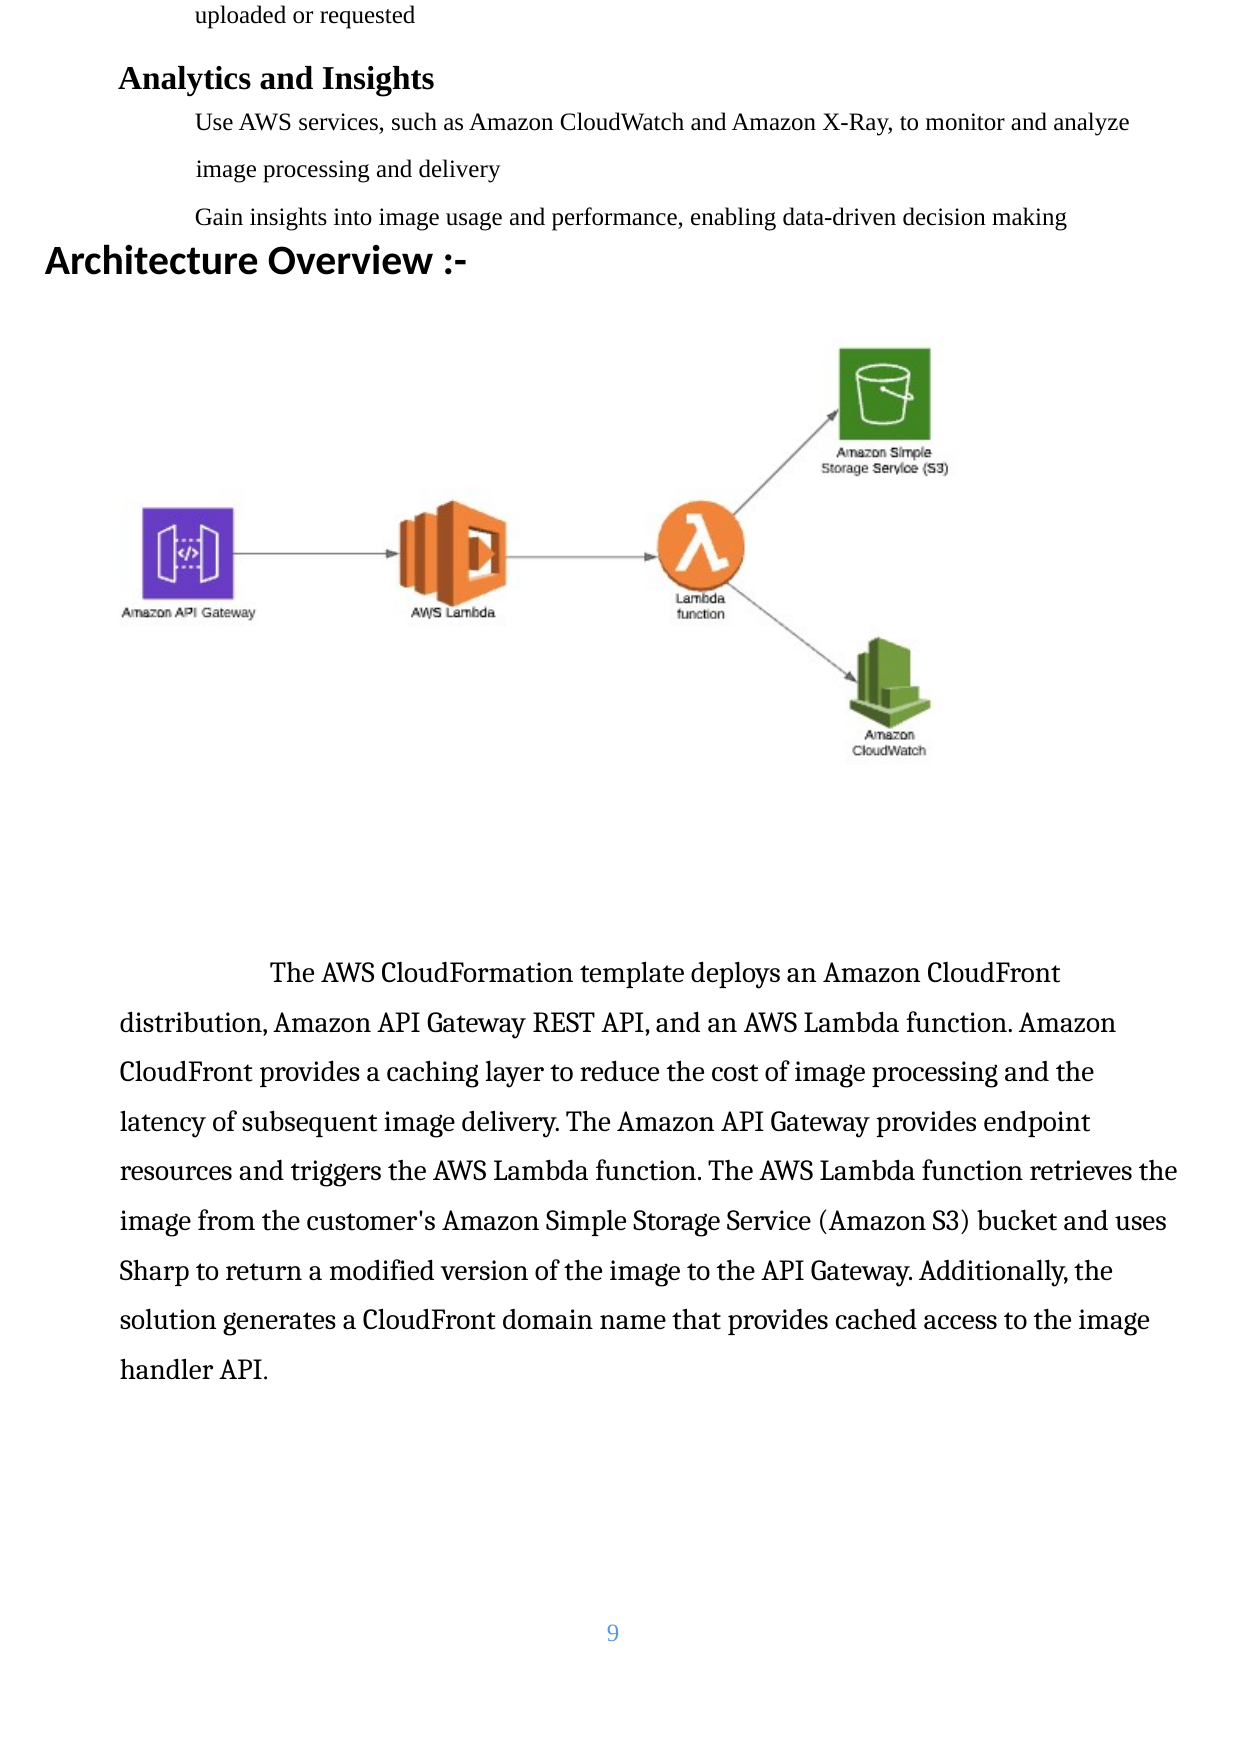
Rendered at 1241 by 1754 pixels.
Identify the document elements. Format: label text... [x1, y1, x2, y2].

text uploaded or requested [194, 1, 1184, 29]
picture [44, 288, 1056, 812]
subtitle Analytics and Insights [118, 58, 1195, 97]
text Gain insights into image usage and performance, enabling data-driven decision making [194, 202, 1184, 231]
text Use AWS services, such as Amazon CloudWatch and Amazon X-Ray, to monitor and analyze image processing and delivery [194, 107, 1184, 183]
subtitle Architecture Overview :- [44, 234, 1195, 285]
text The AWS CloudFormation template deploys an Amazon CloudFront distribution, Amazon API Gateway REST API, and an AWS Lambda function. Amazon CloudFront provides a caching layer to reduce the cost of image processing and the latency of subsequent image delivery. The Amazon API Gateway provides endpoint resources and triggers the AWS Lambda function. The AWS Lambda function retrieves the image from the customer's Amazon Simple Storage Service (Amazon S3) bucket and uses Sharp to return a modified version of the image to the API Gateway. Additionally, the solution generates a CloudFront domain name that provides cached access to the image handler API. [119, 956, 1186, 1386]
